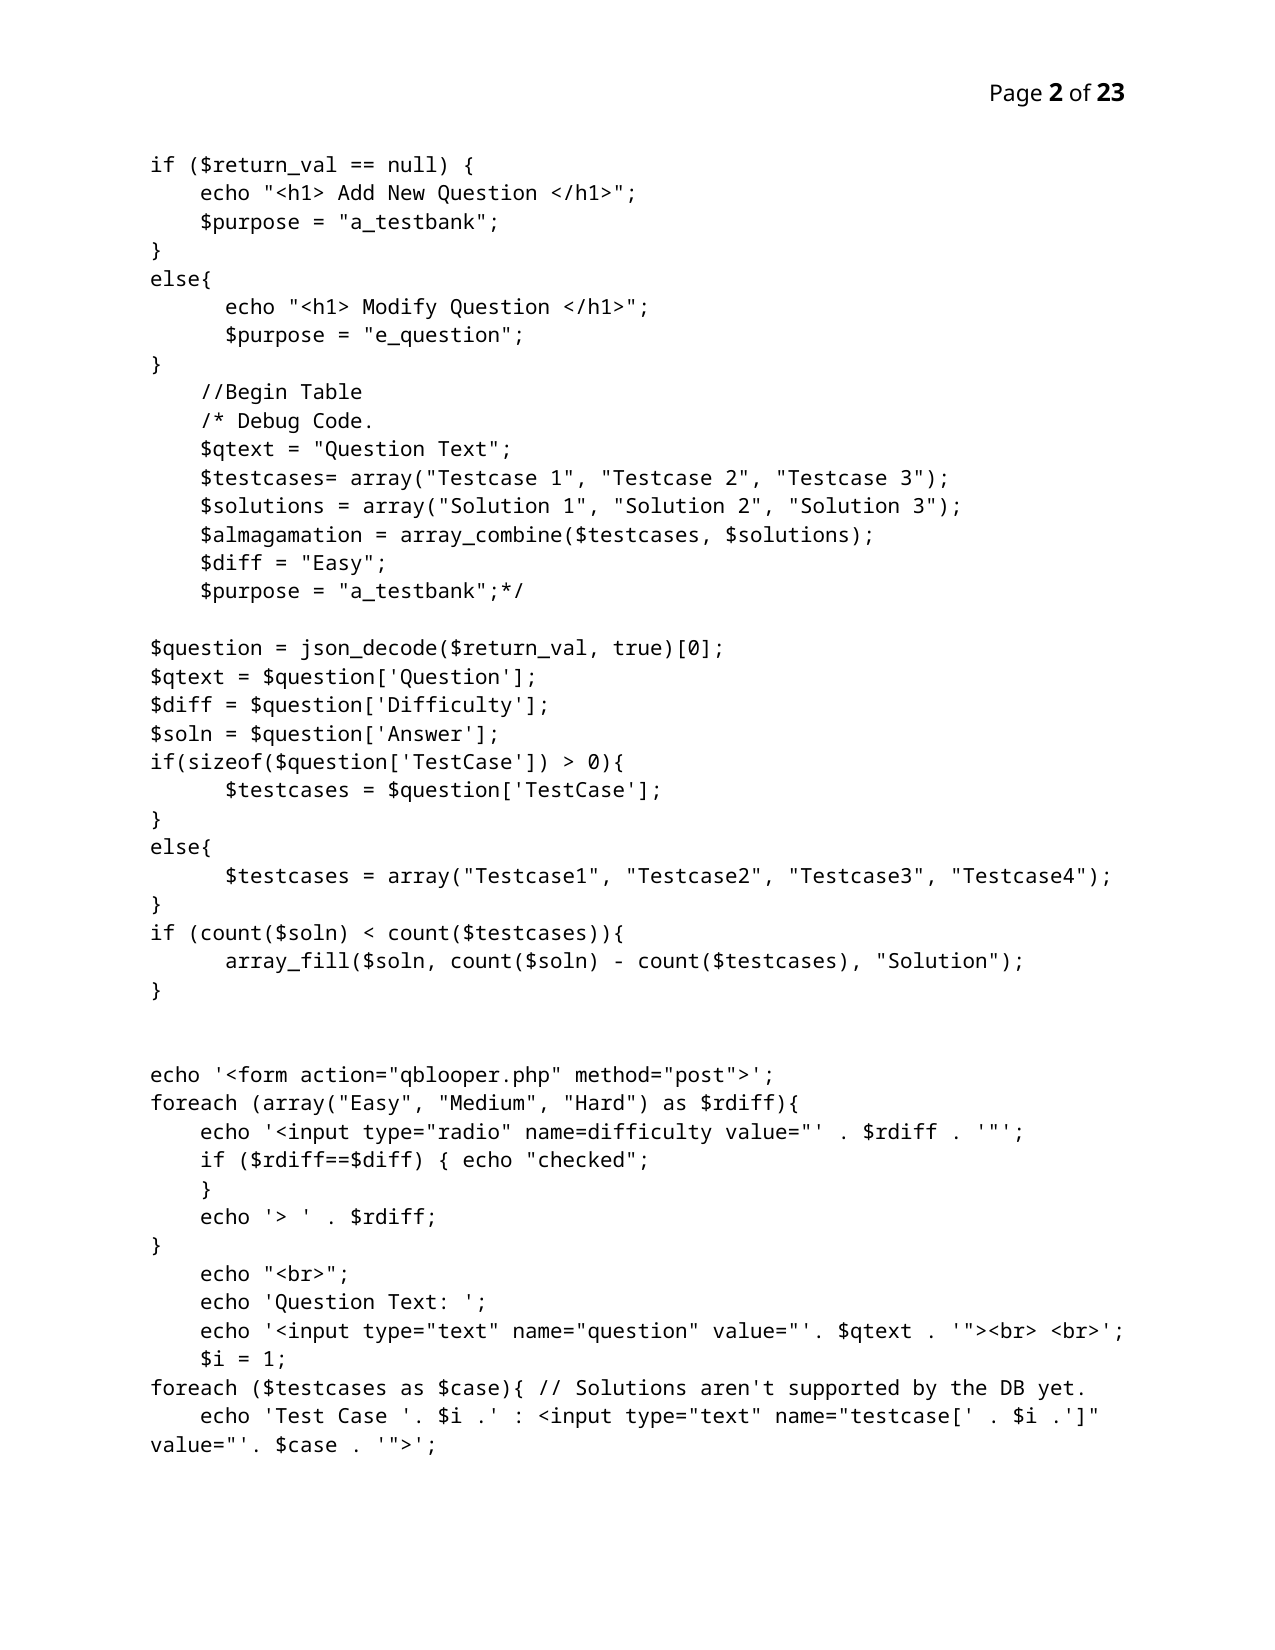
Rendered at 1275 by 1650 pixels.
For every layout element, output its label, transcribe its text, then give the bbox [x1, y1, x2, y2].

text } [150, 889, 1125, 918]
text $qtext = $question['Question']; [150, 662, 1125, 690]
text echo 'Question Text: '; [150, 1287, 1125, 1316]
text else{ [150, 264, 1125, 292]
text if(sizeof($question['TestCase']) > 0){ [150, 747, 1125, 776]
text echo '<input type="text" name="question" value="'. $qtext . '"><br> <br>'; [150, 1316, 1125, 1344]
text echo "<br>"; [150, 1259, 1125, 1287]
text $purpose = "e_question"; [150, 321, 1125, 349]
text //Begin Table [150, 377, 1125, 406]
text if ($return_val == null) { [150, 150, 1125, 178]
text array_fill($soln, count($soln) - count($testcases), "Solution"); [150, 946, 1125, 975]
text $soln = $question['Answer']; [150, 719, 1125, 747]
text if ($rdiff==$diff) { echo "checked"; [150, 1145, 1125, 1174]
text $almagamation = array_combine($testcases, $solutions); [150, 520, 1125, 548]
text $purpose = "a_testbank"; [150, 207, 1125, 235]
text echo '<form action="qblooper.php" method="post">'; [150, 1060, 1125, 1088]
text echo 'Test Case '. $i .' : <input type="text" name="testcase[' . $i .']" value="'. $case . '">'; [150, 1401, 1125, 1458]
text foreach ($testcases as $case){ // Solutions aren't supported by the DB yet. [150, 1373, 1125, 1401]
text echo "<h1> Modify Question </h1>"; [150, 292, 1125, 321]
text $question = json_decode($return_val, true)[0]; [150, 633, 1125, 662]
text echo '<input type="radio" name=difficulty value="' . $rdiff . '"'; [150, 1117, 1125, 1145]
text /* Debug Code. [150, 406, 1125, 434]
text $diff = $question['Difficulty']; [150, 690, 1125, 719]
text $i = 1; [150, 1344, 1125, 1373]
text } [150, 235, 1125, 264]
text foreach (array("Easy", "Medium", "Hard") as $rdiff){ [150, 1088, 1125, 1117]
text } [150, 1174, 1125, 1202]
text $purpose = "a_testbank";*/ [150, 577, 1125, 605]
text } [150, 1231, 1125, 1259]
text $diff = "Easy"; [150, 548, 1125, 577]
text $solutions = array("Solution 1", "Solution 2", "Solution 3"); [150, 491, 1125, 520]
text } [150, 349, 1125, 377]
text } [150, 804, 1125, 832]
text $testcases = $question['TestCase']; [150, 776, 1125, 804]
text echo '> ' . $rdiff; [150, 1202, 1125, 1231]
text echo "<h1> Add New Question </h1>"; [150, 178, 1125, 207]
text } [150, 975, 1125, 1003]
text $qtext = "Question Text"; [150, 434, 1125, 463]
text else{ [150, 832, 1125, 861]
text $testcases = array("Testcase1", "Testcase2", "Testcase3", "Testcase4"); [150, 861, 1125, 889]
text $testcases= array("Testcase 1", "Testcase 2", "Testcase 3"); [150, 463, 1125, 491]
text if (count($soln) < count($testcases)){ [150, 918, 1125, 946]
